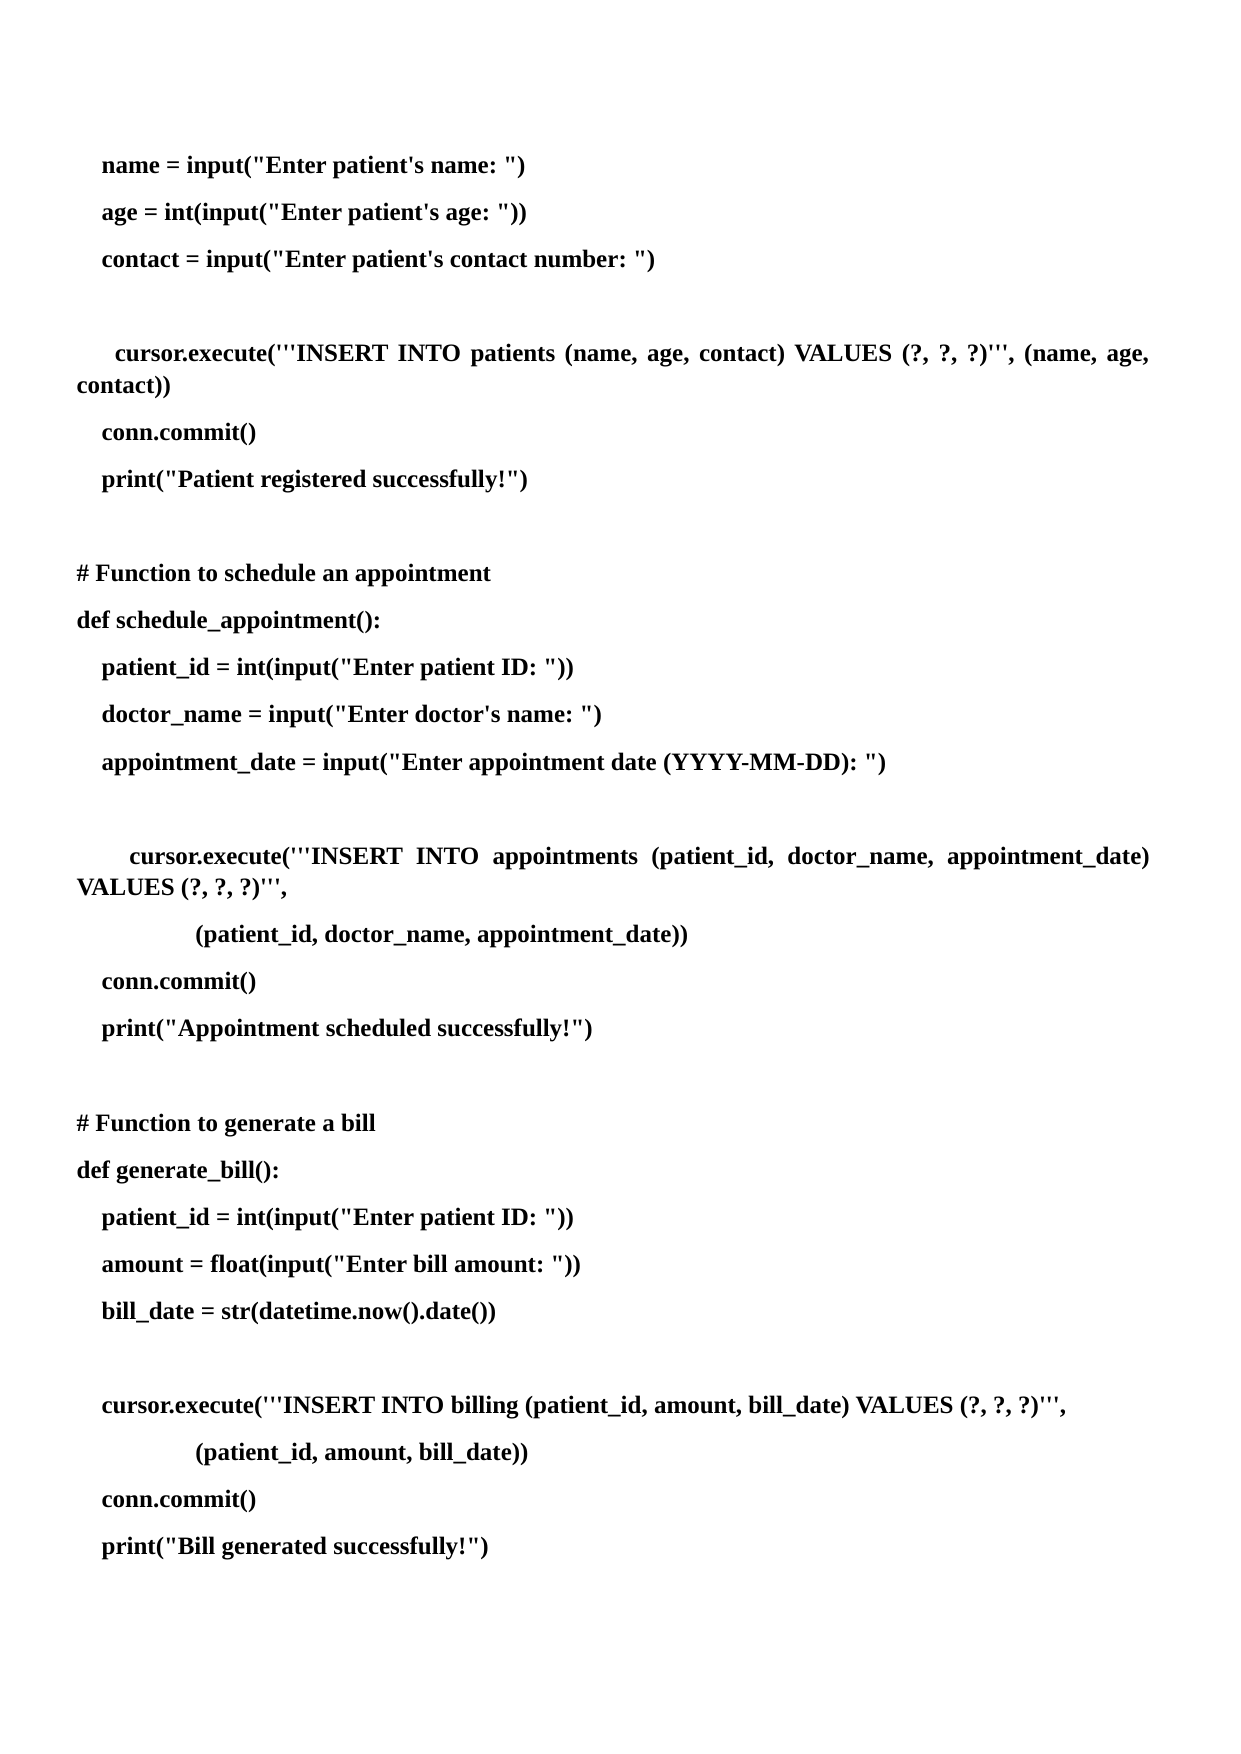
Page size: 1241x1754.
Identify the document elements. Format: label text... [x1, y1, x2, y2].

text conn.commit() [76, 417, 1151, 446]
text # Function to schedule an appointment [76, 558, 1151, 587]
text def generate_bill(): [76, 1155, 1151, 1183]
text contact = input("Enter patient's contact number: ") [76, 244, 1151, 273]
text amount = float(input("Enter bill amount: ")) [76, 1249, 1151, 1278]
text print("Appointment scheduled successfully!") [76, 1013, 1151, 1042]
text appointment_date = input("Enter appointment date (YYYY-MM-DD): ") [76, 747, 1151, 775]
text doctor_name = input("Enter doctor's name: ") [76, 699, 1151, 728]
text age = int(input("Enter patient's age: ")) [76, 197, 1151, 226]
text (patient_id, doctor_name, appointment_date)) [76, 919, 1151, 948]
text cursor.execute('''INSERT INTO billing (patient_id, amount, bill_date) VALUES (?, ?, ?)''', [76, 1390, 1151, 1419]
text print("Bill generated successfully!") [76, 1531, 1151, 1560]
text def schedule_appointment(): [76, 605, 1151, 634]
text print("Patient registered successfully!") [76, 464, 1151, 493]
text (patient_id, amount, bill_date)) [76, 1437, 1151, 1466]
text patient_id = int(input("Enter patient ID: ")) [76, 1202, 1151, 1231]
text # Function to generate a bill [76, 1108, 1151, 1136]
text cursor.execute('''INSERT INTO appointments (patient_id, doctor_name, appointment_date) VALUES (?, ?, ?)''', [76, 841, 1151, 901]
text patient_id = int(input("Enter patient ID: ")) [76, 652, 1151, 681]
text name = input("Enter patient's name: ") [76, 150, 1151, 179]
text conn.commit() [76, 966, 1151, 995]
text cursor.execute('''INSERT INTO patients (name, age, contact) VALUES (?, ?, ?)''', (name, age, contact)) [76, 338, 1151, 399]
text bill_date = str(datetime.now().date()) [76, 1296, 1151, 1325]
text conn.commit() [76, 1484, 1151, 1513]
